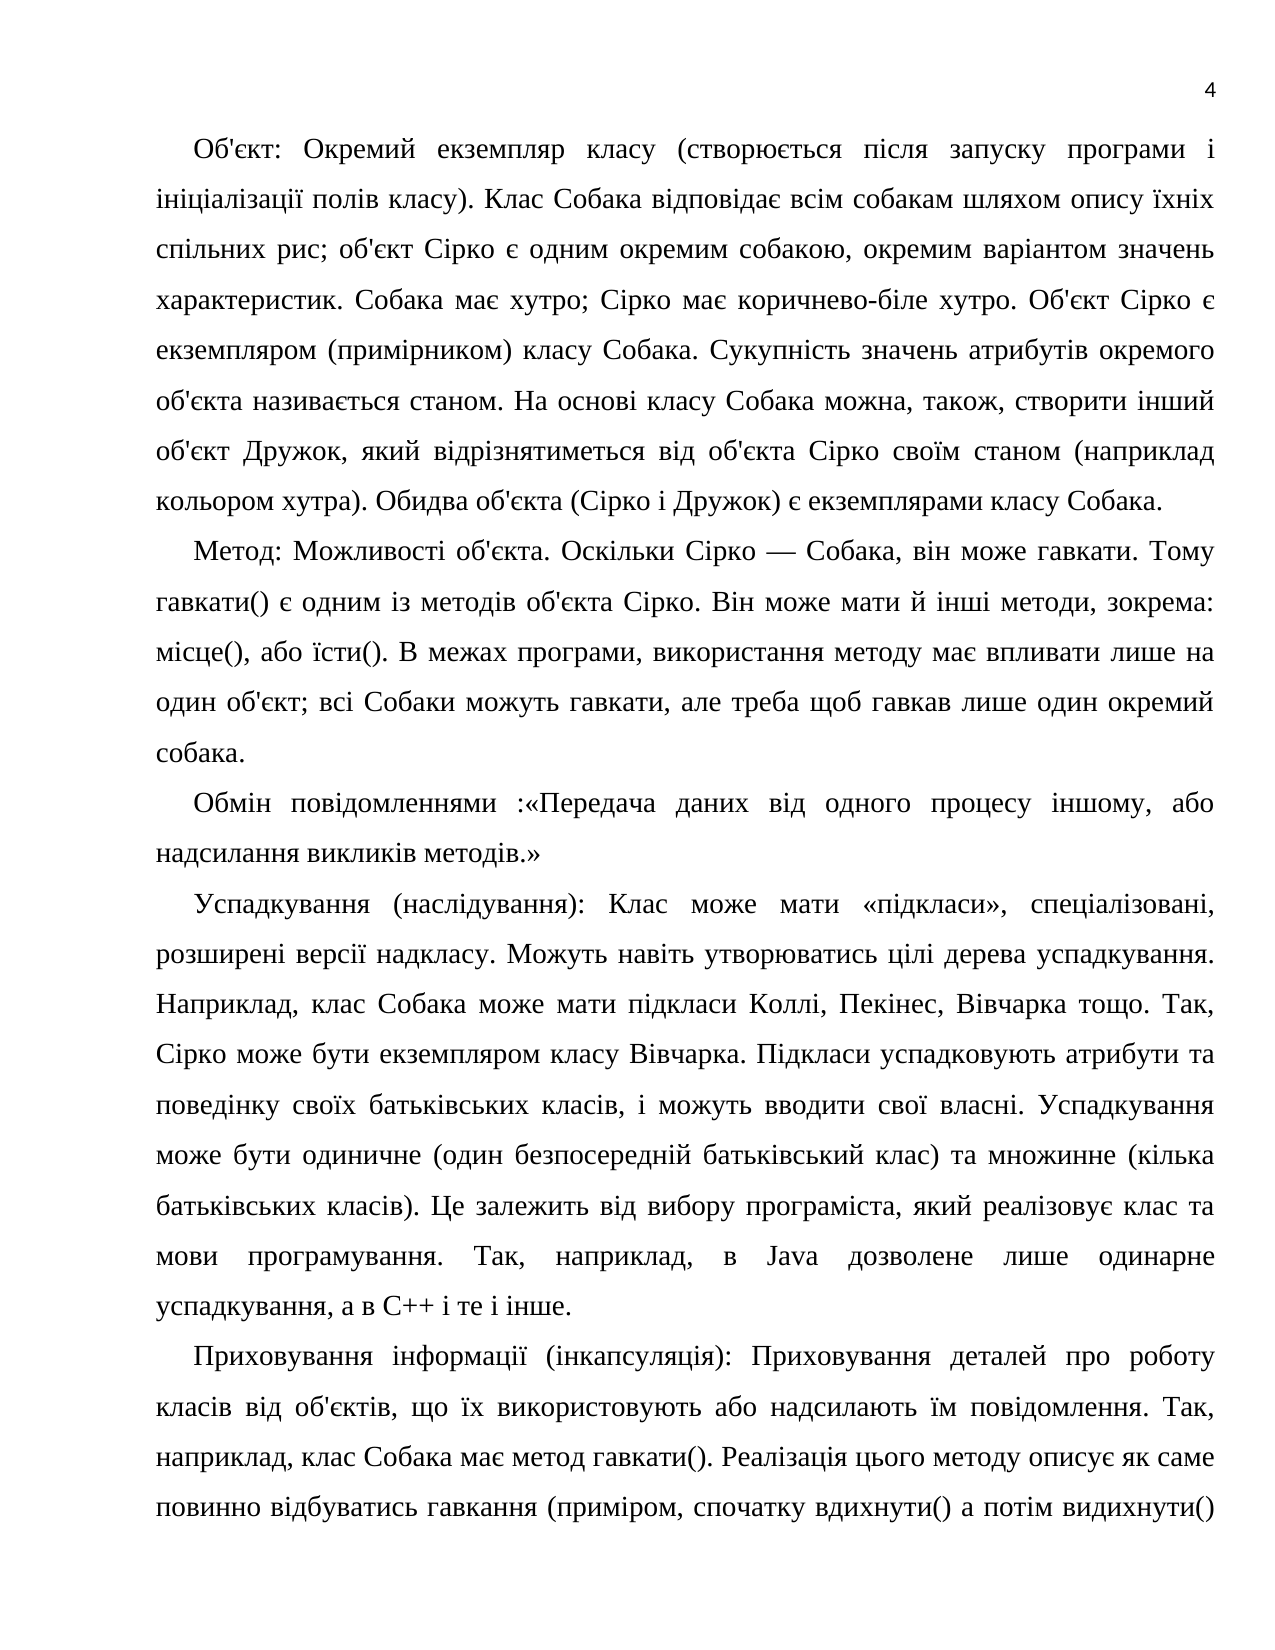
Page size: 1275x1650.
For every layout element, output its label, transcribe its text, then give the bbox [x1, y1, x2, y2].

text Обмін повідомленнями :«Передача даних від одного процесу іншому, або надсилання викликів методів.» [156, 785, 1216, 869]
text Об'єкт: Окремий екземпляр класу (створюється після запуску програми і ініціалізації полів класу). Клас Собака відповідає всім собакам шляхом опису їхніх спільних рис; об'єкт Сірко є одним окремим собакою, окремим варіантом значень характеристик. Собака має хутро; Сірко має коричнево-біле хутро. Об'єкт Сірко є екземпляром (примірником) класу Собака. Сукупність значень атрибутів окремого об'єкта називається станом. На основі класу Собака можна, також, створити інший об'єкт Дружок, який відрізнятиметься від об'єкта Сірко своїм станом (наприклад кольором хутра). Обидва об'єкта (Сірко і Дружок) є екземплярами класу Собака. [156, 131, 1216, 517]
text Успадкування (наслідування): Клас може мати «підкласи», спеціалізовані, розширені версії надкласу. Можуть навіть утворюватись цілі дерева успадкування. Наприклад, клас Собака може мати підкласи Коллі, Пекінес, Вівчарка тощо. Так, Сірко може бути екземпляром класу Вівчарка. Підкласи успадковують атрибути та поведінку своїх батьківських класів, і можуть вводити свої власні. Успадкування може бути одиничне (один безпосередній батьківський клас) та множинне (кілька батьківських класів). Це залежить від вибору програміста, який реалізовує клас та мови програмування. Так, наприклад, в Java дозволене лише одинарне успадкування, а в С++ і те і інше. [156, 886, 1216, 1322]
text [156, 1338, 1216, 1523]
text Метод: Можливості об'єкта. Оскільки Сірко — Собака, він може гавкати. Тому гавкати() є одним із методів об'єкта Сірко. Він може мати й інші методи, зокрема: місце(), або їсти(). В межах програми, використання методу має впливати лише на один об'єкт; всі Собаки можуть гавкати, але треба щоб гавкав лише один окремий собака. [156, 533, 1216, 768]
